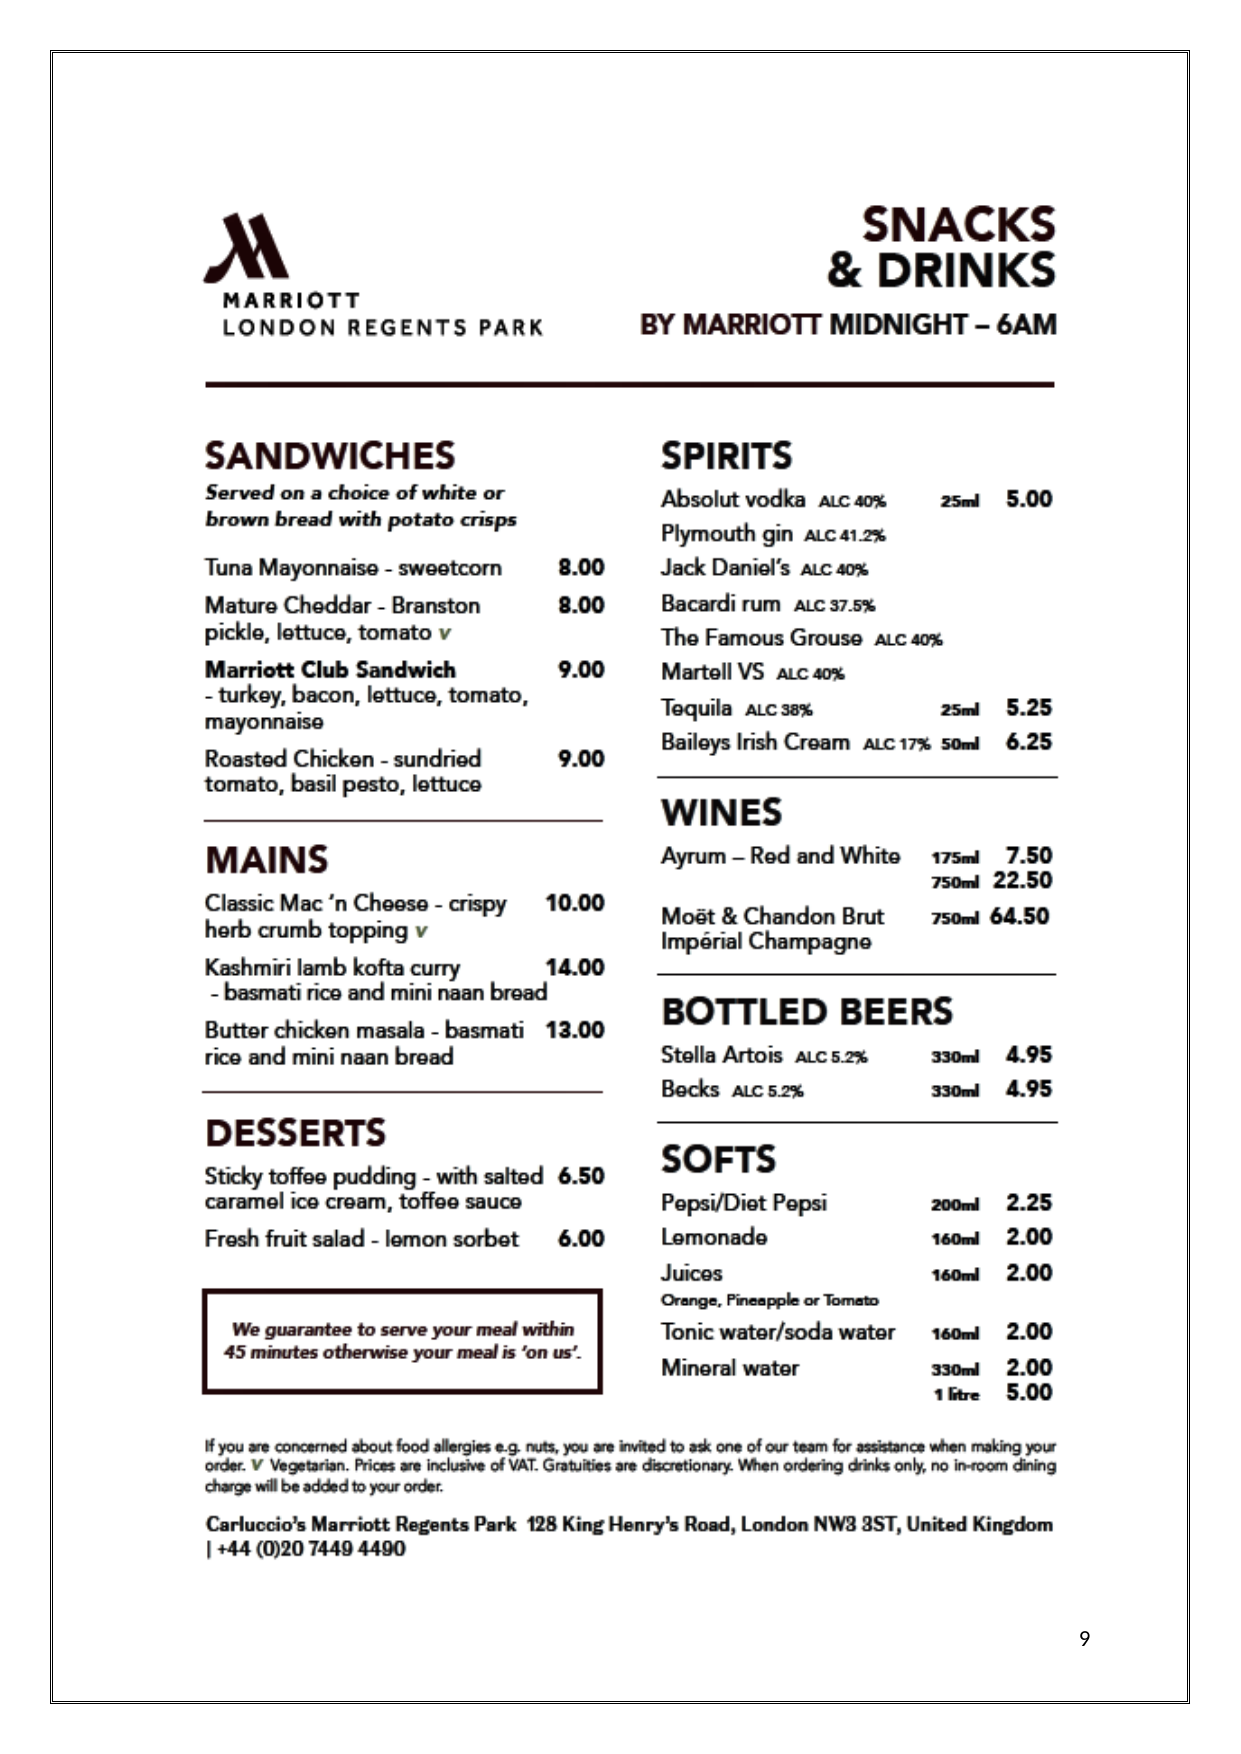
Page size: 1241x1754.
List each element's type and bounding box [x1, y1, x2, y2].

picture [150, 150, 1109, 1598]
